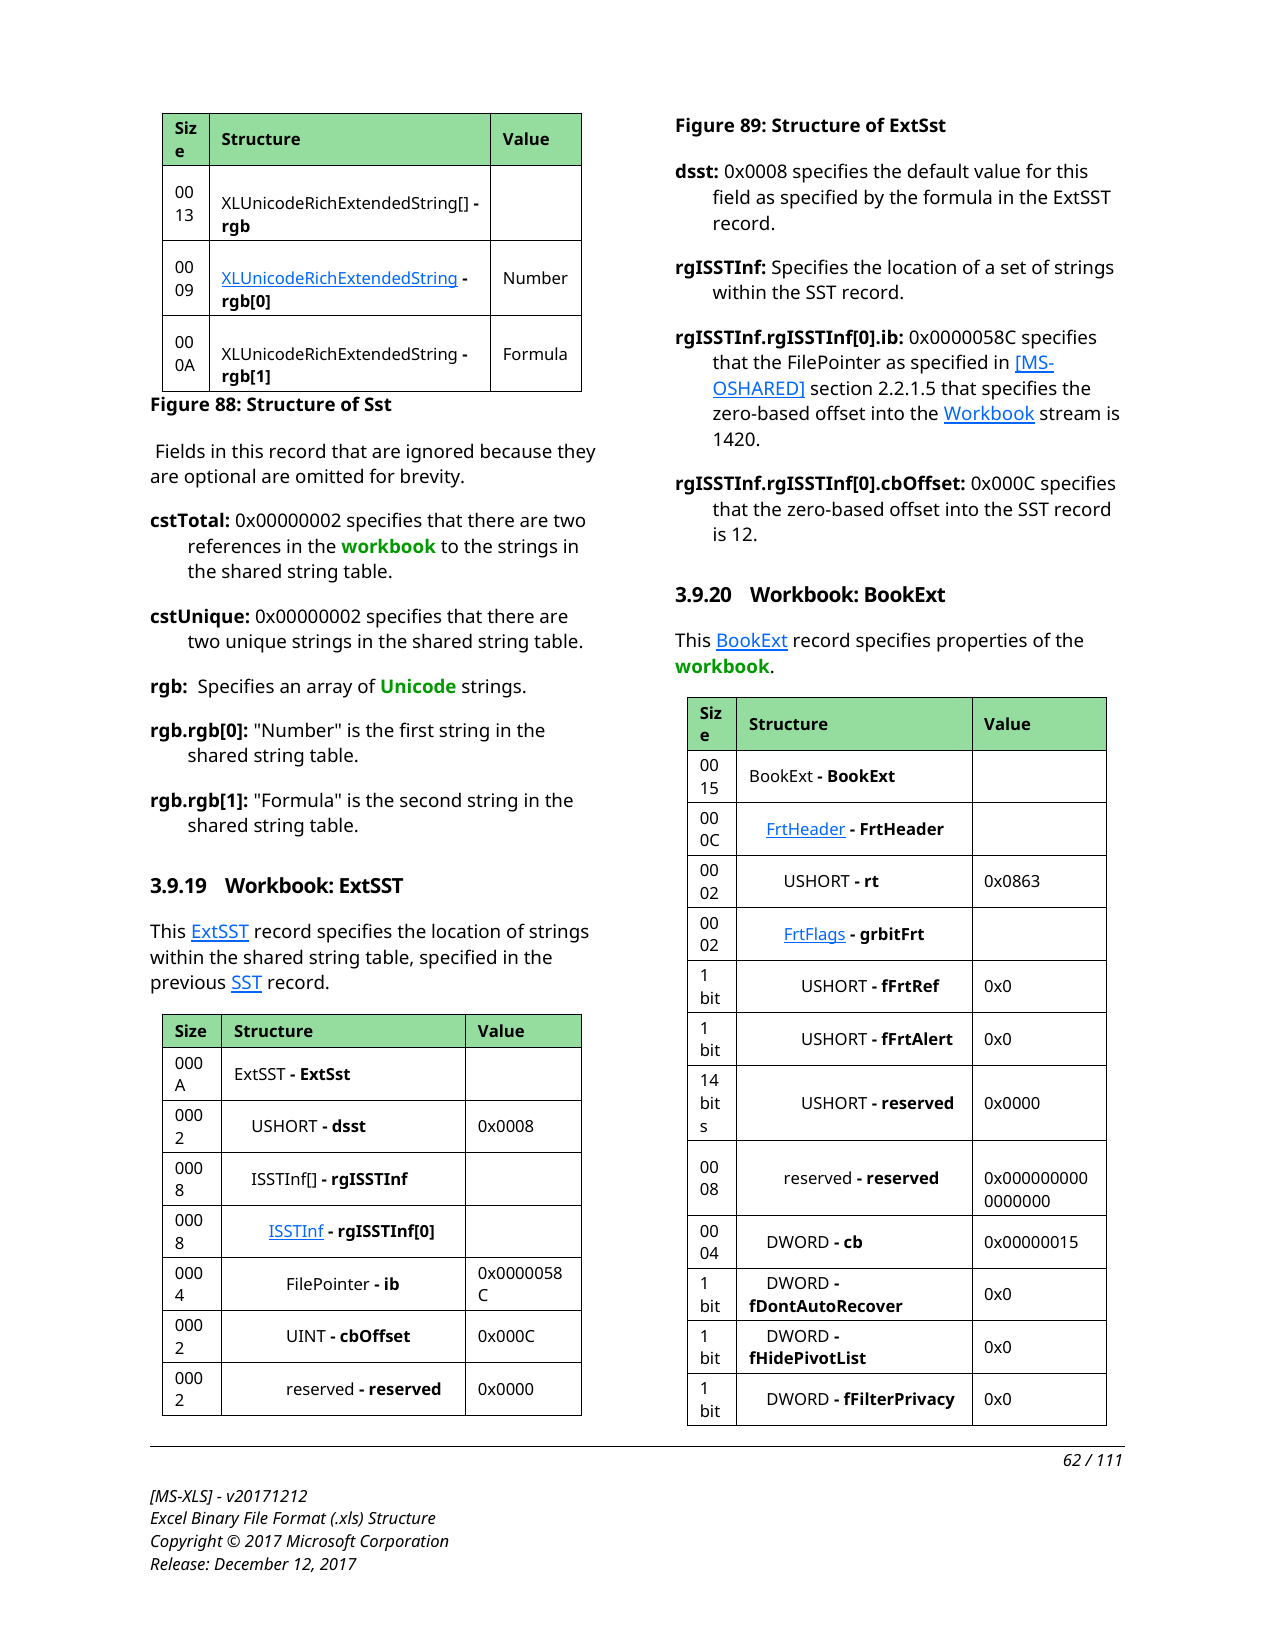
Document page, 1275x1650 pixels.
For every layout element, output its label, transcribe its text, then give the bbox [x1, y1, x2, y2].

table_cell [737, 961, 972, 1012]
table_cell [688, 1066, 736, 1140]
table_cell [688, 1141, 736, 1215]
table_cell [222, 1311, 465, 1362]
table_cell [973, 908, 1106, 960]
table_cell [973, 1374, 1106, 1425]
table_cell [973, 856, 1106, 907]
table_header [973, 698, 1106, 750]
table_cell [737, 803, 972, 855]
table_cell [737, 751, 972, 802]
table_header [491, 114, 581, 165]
text rgb: Specifies an array of Unicode strings. [150, 673, 600, 698]
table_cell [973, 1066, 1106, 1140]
text rgISSTInf.rgISSTInf[0].cbOffset: 0x000C specifies that the zero-based offset into the SST record is 12. [675, 470, 1125, 547]
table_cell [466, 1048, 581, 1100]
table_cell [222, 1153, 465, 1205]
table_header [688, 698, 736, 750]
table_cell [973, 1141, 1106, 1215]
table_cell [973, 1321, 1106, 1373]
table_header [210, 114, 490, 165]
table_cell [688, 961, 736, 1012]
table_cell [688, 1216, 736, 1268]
subtitle 3.9.20 Workbook: BookExt [675, 580, 1125, 609]
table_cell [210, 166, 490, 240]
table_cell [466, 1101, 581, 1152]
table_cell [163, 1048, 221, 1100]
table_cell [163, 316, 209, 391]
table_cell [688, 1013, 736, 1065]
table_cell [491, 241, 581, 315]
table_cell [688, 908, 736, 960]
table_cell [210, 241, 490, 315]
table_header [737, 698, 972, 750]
text rgISSTInf: Specifies the location of a set of strings within the SST record. [675, 254, 1125, 305]
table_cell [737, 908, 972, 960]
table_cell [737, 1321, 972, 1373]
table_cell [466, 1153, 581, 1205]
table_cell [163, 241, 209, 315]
text rgb.rgb[1]: "Formula" is the second string in the shared string table. [150, 787, 600, 838]
text rgISSTInf.rgISSTInf[0].ib: 0x0000058C specifies that the FilePointer as specified in [MS-OSHARED] section 2.2.1.5 that specifies the zero-based offset into the Workbook stream is 1420. [675, 324, 1125, 452]
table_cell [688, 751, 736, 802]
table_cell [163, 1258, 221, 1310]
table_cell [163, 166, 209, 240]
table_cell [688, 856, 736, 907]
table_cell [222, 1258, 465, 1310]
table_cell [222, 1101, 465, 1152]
text This ExtSST record specifies the location of strings within the shared string table, specified in the previous SST record. [150, 918, 600, 995]
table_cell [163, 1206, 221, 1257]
text rgb.rgb[0]: "Number" is the first string in the shared string table. [150, 717, 600, 768]
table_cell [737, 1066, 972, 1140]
subtitle 3.9.19 Workbook: ExtSST [150, 871, 600, 900]
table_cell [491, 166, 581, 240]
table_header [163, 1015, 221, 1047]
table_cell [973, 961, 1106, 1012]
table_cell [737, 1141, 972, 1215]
text dsst: 0x0008 specifies the default value for this field as specified by the formula in the ExtSST record. [675, 159, 1125, 235]
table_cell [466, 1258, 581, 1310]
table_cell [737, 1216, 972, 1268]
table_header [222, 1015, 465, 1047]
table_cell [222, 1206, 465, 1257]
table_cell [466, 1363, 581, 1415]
text This BookExt record specifies properties of the workbook. [675, 627, 1125, 678]
text Fields in this record that are ignored because they are optional are omitted for brevity. [150, 438, 600, 489]
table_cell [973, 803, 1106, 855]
text cstTotal: 0x00000002 specifies that there are two references in the workbook to the strings in the shared string table. [150, 508, 600, 584]
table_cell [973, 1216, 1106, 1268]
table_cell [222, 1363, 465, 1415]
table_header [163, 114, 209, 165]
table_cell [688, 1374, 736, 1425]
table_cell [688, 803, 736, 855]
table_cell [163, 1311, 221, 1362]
text cstUnique: 0x00000002 specifies that there are two unique strings in the shared string table. [150, 603, 600, 654]
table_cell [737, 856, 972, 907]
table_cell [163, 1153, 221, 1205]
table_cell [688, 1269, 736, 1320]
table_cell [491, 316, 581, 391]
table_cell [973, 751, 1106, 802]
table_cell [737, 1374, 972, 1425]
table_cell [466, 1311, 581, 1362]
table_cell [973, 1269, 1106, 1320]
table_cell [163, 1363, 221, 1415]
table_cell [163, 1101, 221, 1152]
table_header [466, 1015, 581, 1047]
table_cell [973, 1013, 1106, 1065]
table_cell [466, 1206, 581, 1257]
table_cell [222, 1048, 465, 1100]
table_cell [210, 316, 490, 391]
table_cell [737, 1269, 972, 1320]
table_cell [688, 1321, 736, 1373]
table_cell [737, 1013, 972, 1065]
